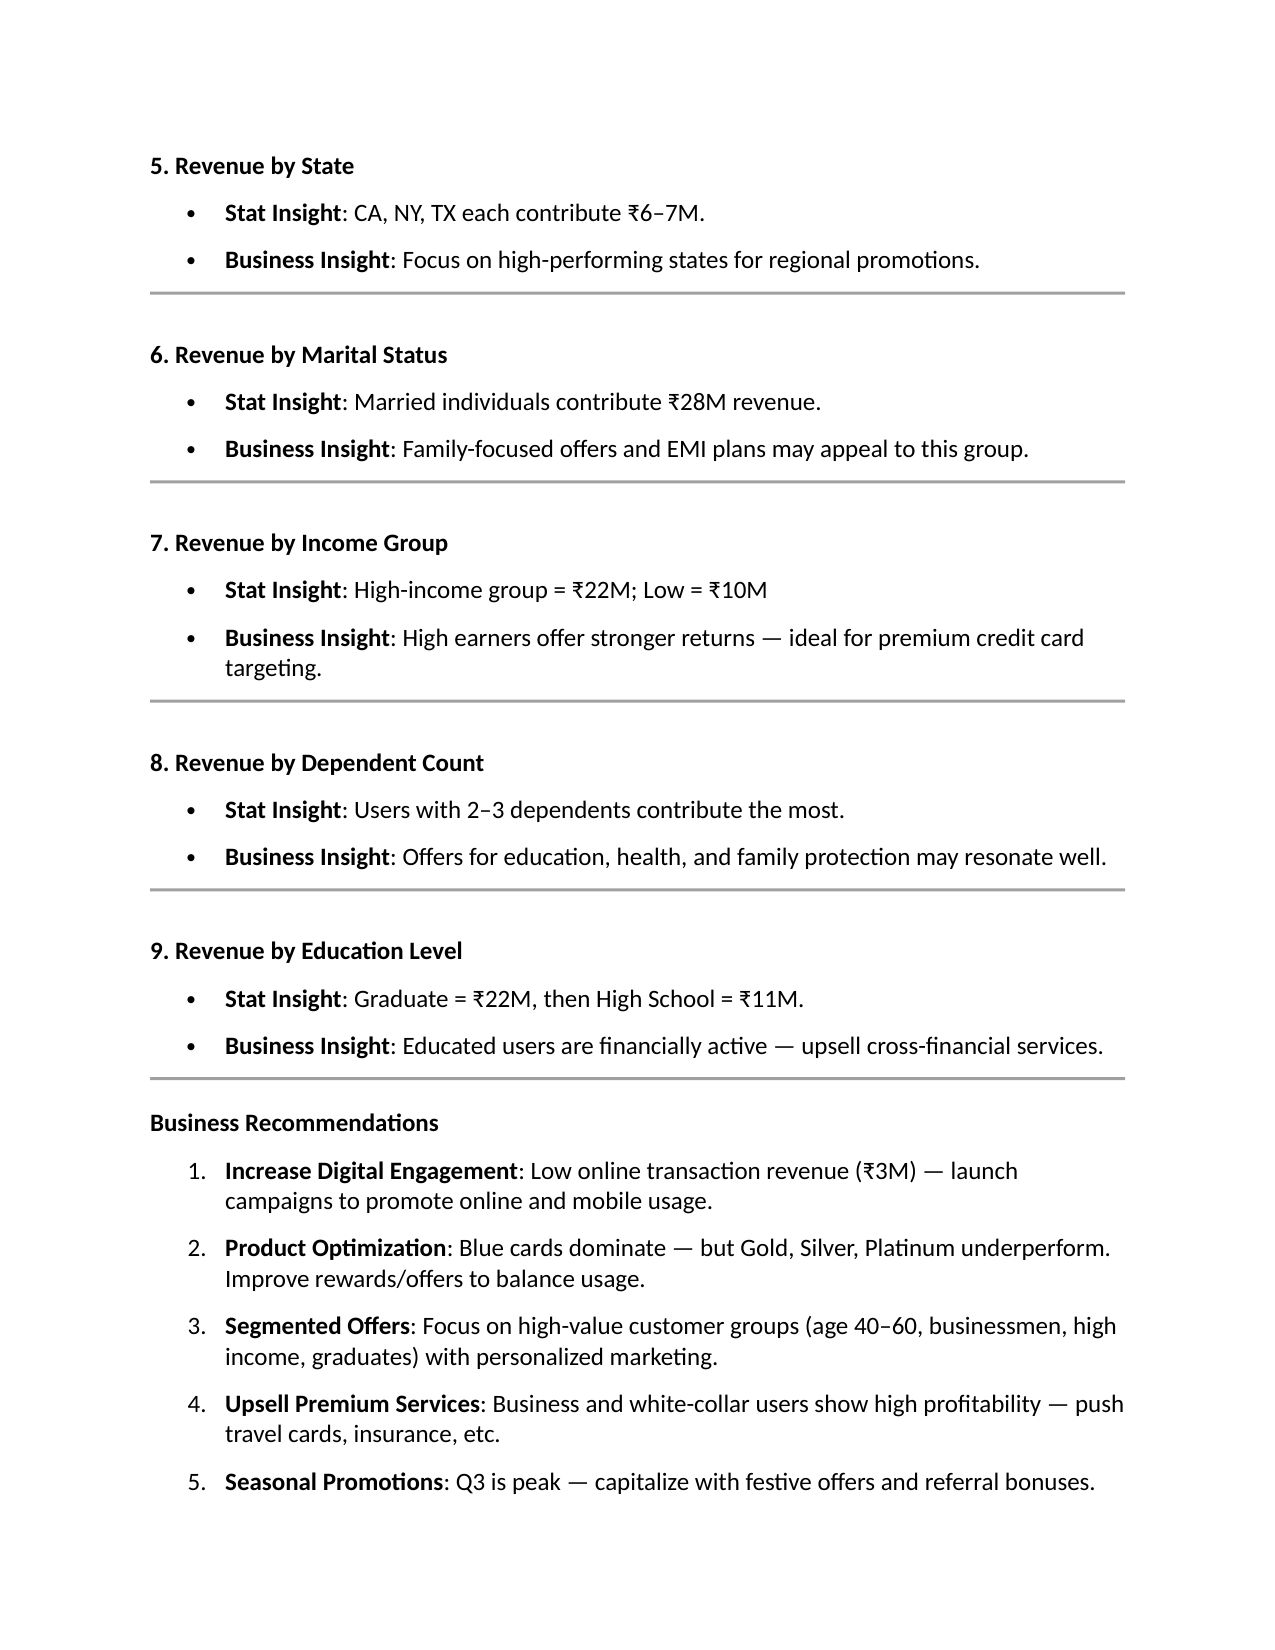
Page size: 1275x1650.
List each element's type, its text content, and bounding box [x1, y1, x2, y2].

list Stat Insight: Married individuals contribute ₹28M revenue. [187, 386, 1125, 416]
list Seasonal Promotions: Q3 is peak — capitalize with festive offers and referral bonuses. [187, 1466, 1125, 1496]
text 9. Revenue by Education Level [150, 936, 1125, 966]
list Stat Insight: High-income group = ₹22M; Low = ₹10M [187, 575, 1125, 605]
text 6. Revenue by Marital Status [150, 339, 1125, 369]
list Product Optimization: Blue cards dominate — but Gold, Silver, Platinum underperform. Improve rewards/offers to balance usage. [187, 1232, 1125, 1293]
list Segmented Offers: Focus on high-value customer groups (age 40–60, businessmen, high income, graduates) with personalized marketing. [187, 1310, 1125, 1371]
list Stat Insight: Graduate = ₹22M, then High School = ₹11M. [187, 983, 1125, 1013]
text Business Recommendations [150, 1081, 1125, 1138]
list Increase Digital Engagement: Low online transaction revenue (₹3M) — launch campaigns to promote online and mobile usage. [187, 1155, 1125, 1216]
list Business Insight: Focus on high-performing states for regional promotions. [187, 244, 1125, 275]
text 5. Revenue by State [150, 150, 1125, 181]
list Business Insight: Educated users are financially active — upsell cross-financial services. [187, 1030, 1125, 1060]
list Business Insight: High earners offer stronger returns — ideal for premium credit card targeting. [187, 622, 1125, 683]
list Business Insight: Family-focused offers and EMI plans may appeal to this group. [187, 433, 1125, 464]
list Business Insight: Offers for education, health, and family protection may resonate well. [187, 841, 1125, 872]
list Upsell Premium Services: Business and white-collar users show high profitability — push travel cards, insurance, etc. [187, 1388, 1125, 1449]
text 7. Revenue by Income Group [150, 527, 1125, 558]
list Stat Insight: CA, NY, TX each contribute ₹6–7M. [187, 197, 1125, 228]
text 8. Revenue by Dependent Count [150, 747, 1125, 777]
list Stat Insight: Users with 2–3 dependents contribute the most. [187, 794, 1125, 824]
